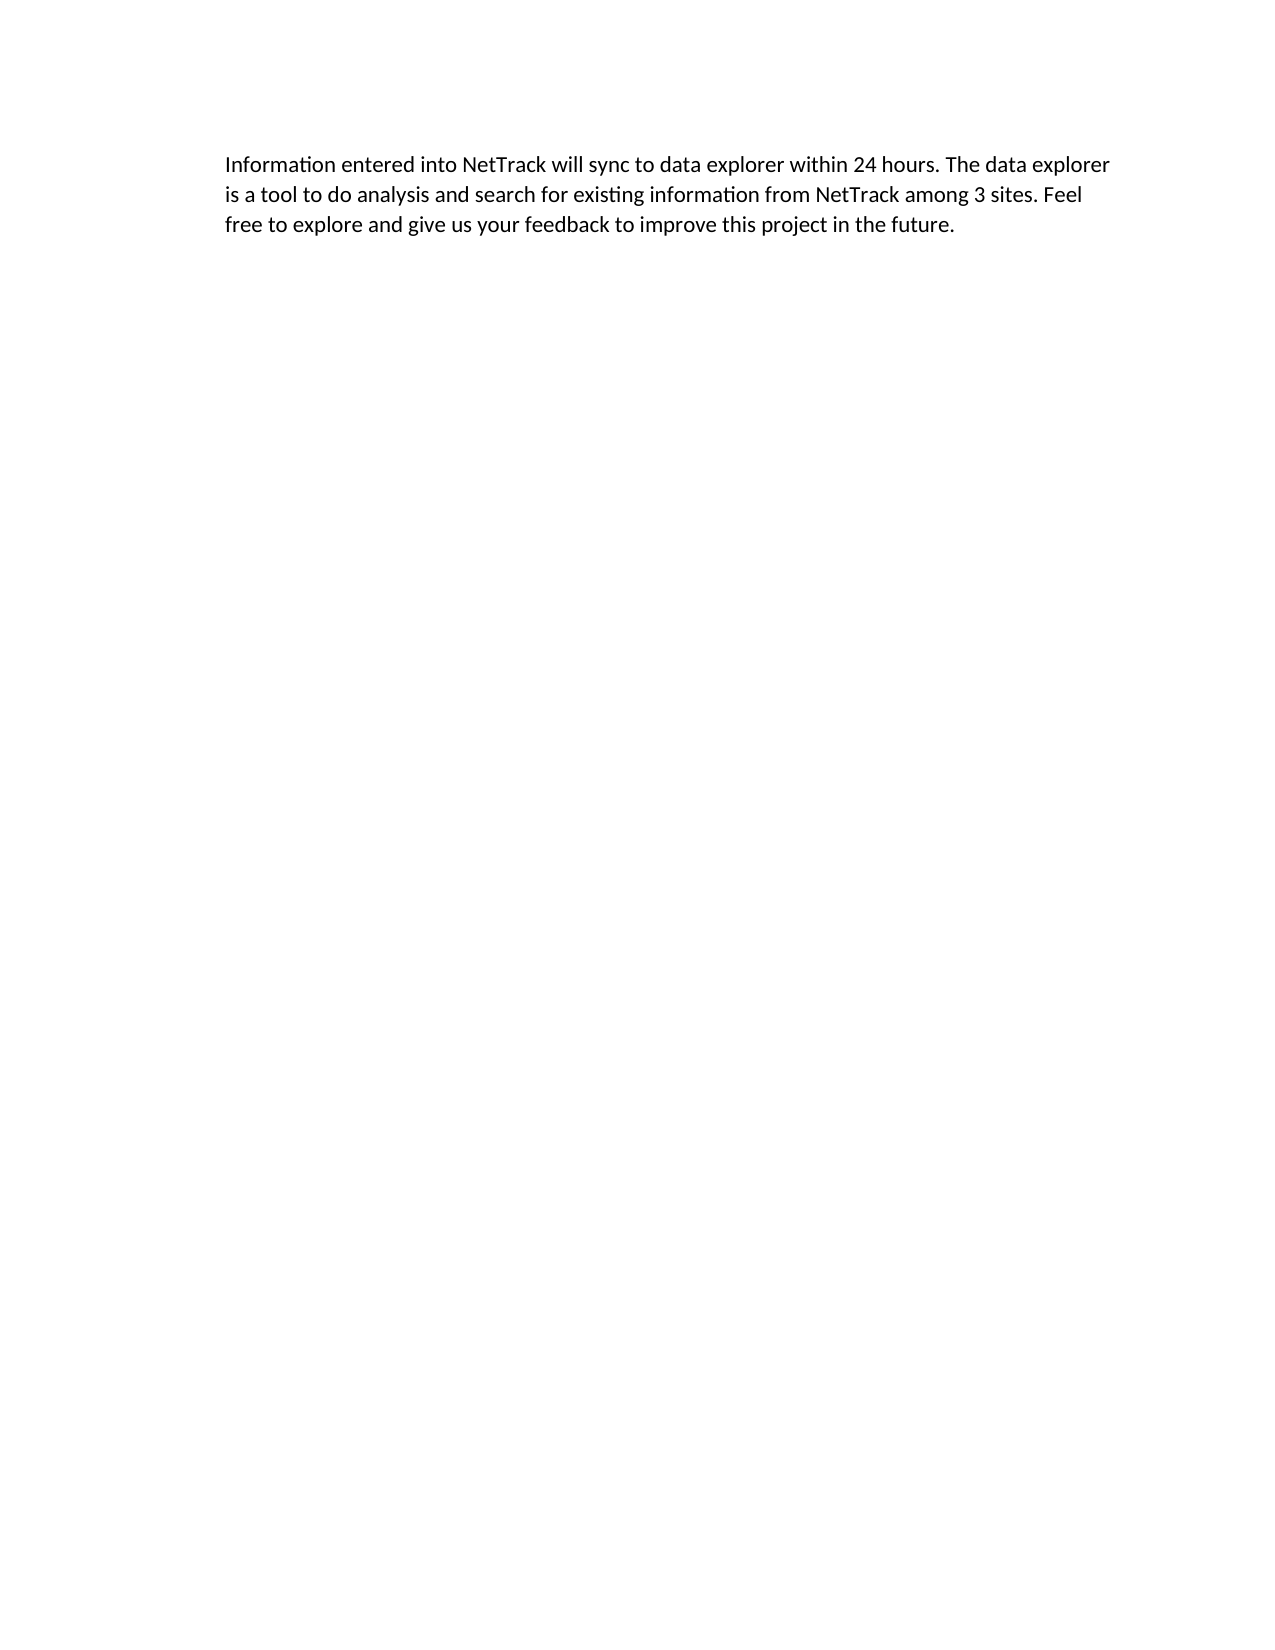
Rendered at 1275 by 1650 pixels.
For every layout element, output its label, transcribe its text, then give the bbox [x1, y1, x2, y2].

list Information entered into NetTrack will sync to data explorer within 24 hours. The data explorer is a tool to do analysis and search for existing information from NetTrack among 3 sites. Feel free to explore and give us your feedback to improve this project in the future. [225, 150, 1125, 238]
